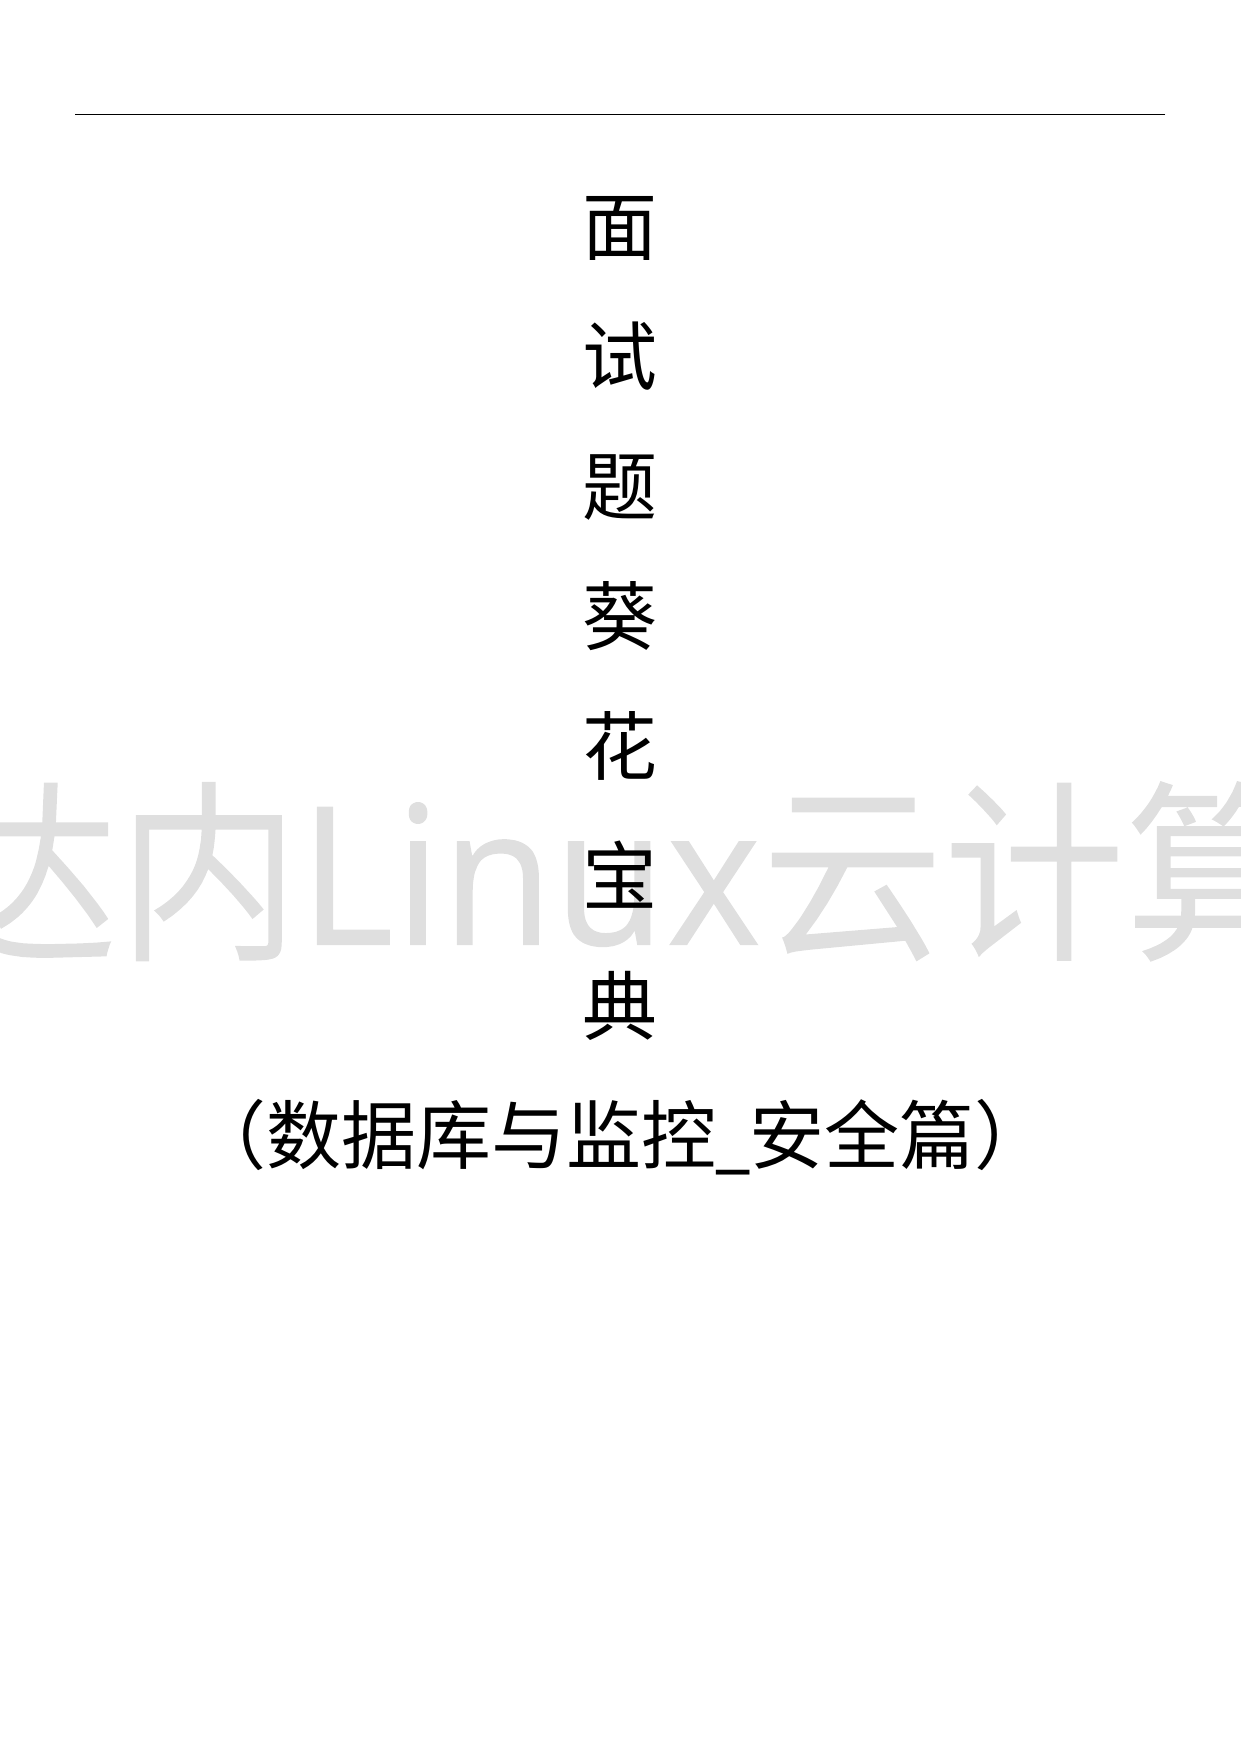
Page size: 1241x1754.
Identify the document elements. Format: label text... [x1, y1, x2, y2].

text 题 [75, 416, 1165, 546]
text 典 [75, 936, 1165, 1066]
text 花 [75, 676, 1165, 806]
text （数据库与监控_安全篇） [75, 1066, 1165, 1196]
text 试 [75, 286, 1165, 416]
text 宝 [75, 806, 1165, 936]
text 面 [75, 156, 1165, 286]
text 葵 [75, 546, 1165, 676]
